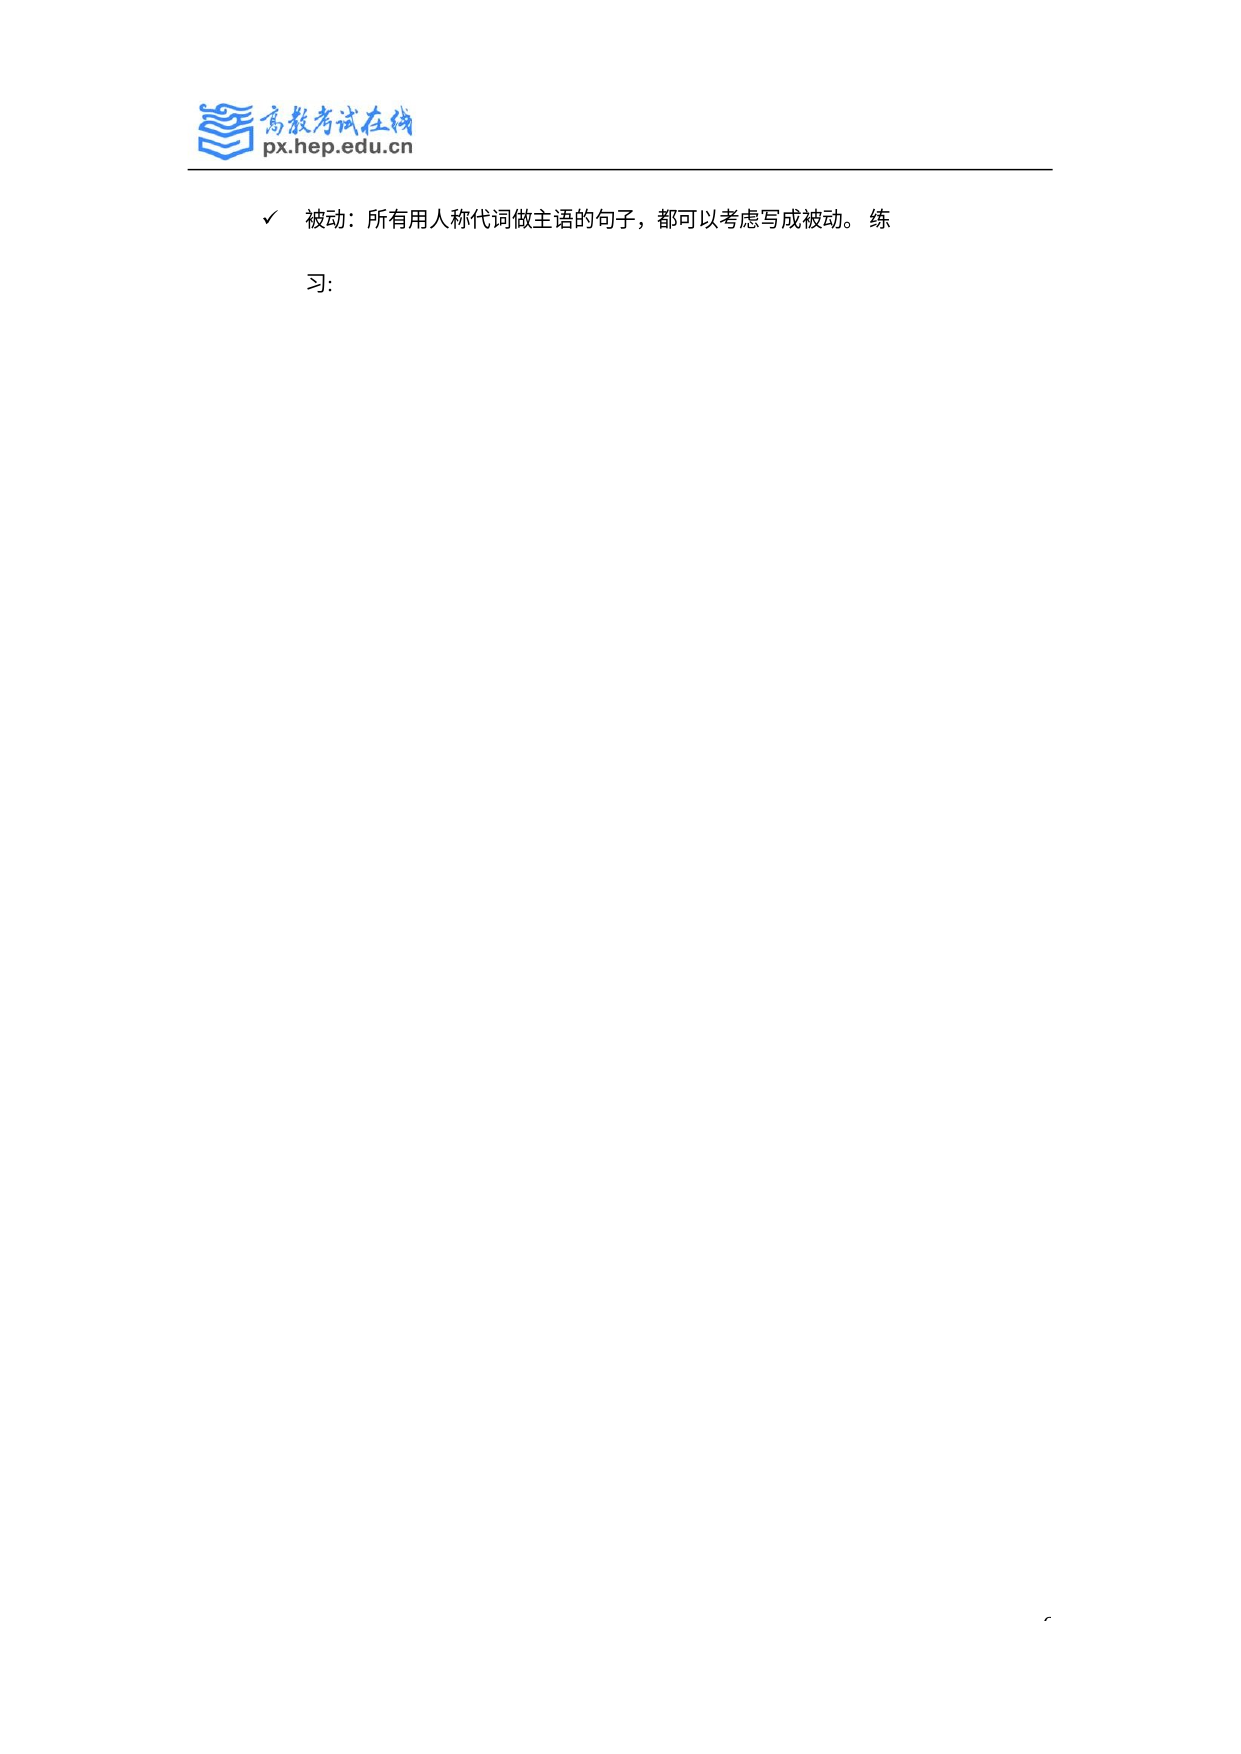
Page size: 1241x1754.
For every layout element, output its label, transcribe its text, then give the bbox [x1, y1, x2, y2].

picture [187, 100, 417, 161]
list 被动：所有用人称代词做主语的句子，都可以考虑写成被动。 练习: [261, 169, 896, 298]
